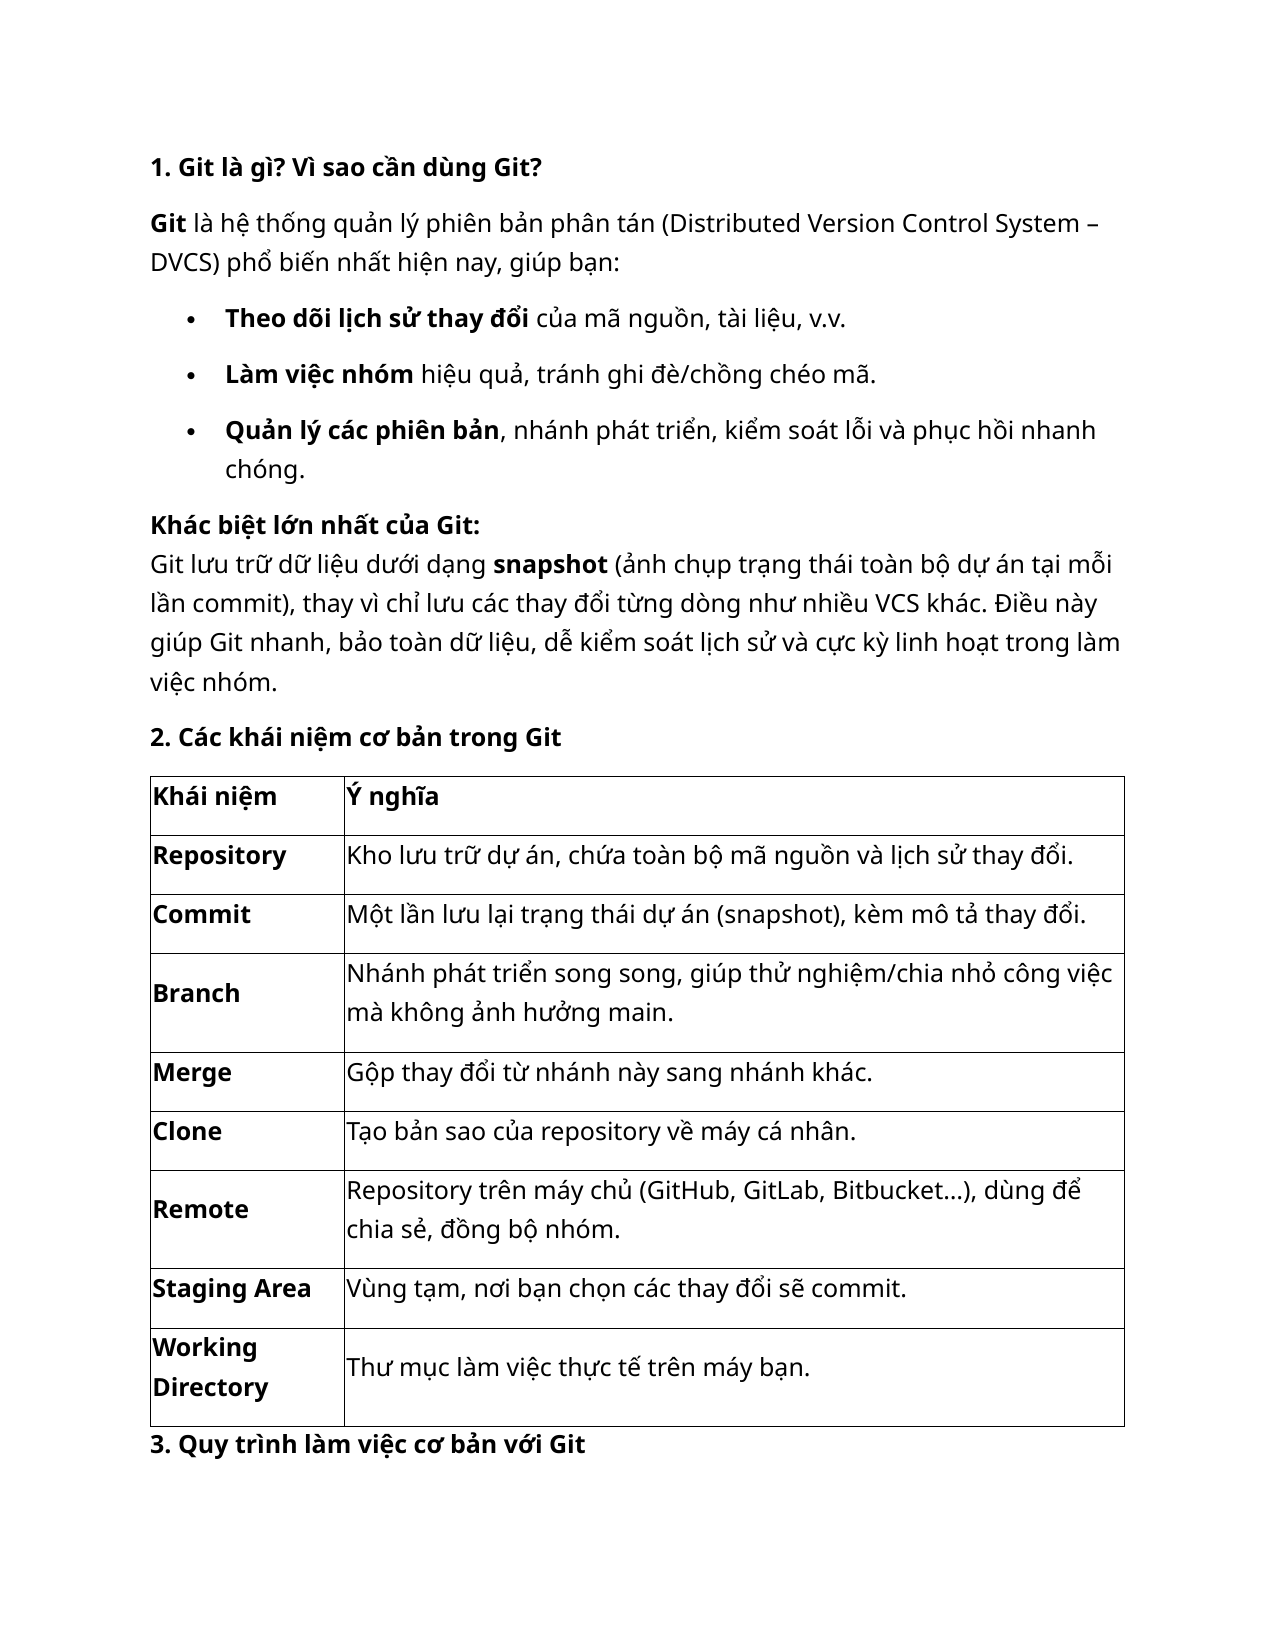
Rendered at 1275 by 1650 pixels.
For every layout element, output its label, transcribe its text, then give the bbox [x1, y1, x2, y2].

table_cell Merge [151, 1053, 344, 1111]
text 1. Git là gì? Vì sao cần dùng Git? [150, 150, 1125, 184]
table_cell Remote [151, 1171, 344, 1268]
text 3. Quy trình làm việc cơ bản với Git [150, 1427, 1125, 1461]
list Làm việc nhóm hiệu quả, tránh ghi đè/chồng chéo mã. [187, 357, 1125, 391]
text Khác biệt lớn nhất của Git: Git lưu trữ dữ liệu dưới dạng snapshot (ảnh chụp trạng thái toàn bộ dự án tại mỗi lần commit), thay vì chỉ lưu các thay đổi từng dòng như nhiều VCS khác. Điều này giúp Git nhanh, bảo toàn dữ liệu, dễ kiểm soát lịch sử và cực kỳ linh hoạt trong làm việc nhóm. [150, 507, 1125, 698]
table_cell Vùng tạm, nơi bạn chọn các thay đổi sẽ commit. [345, 1269, 1124, 1327]
list Theo dõi lịch sử thay đổi của mã nguồn, tài liệu, v.v. [187, 301, 1125, 335]
table_cell Branch [151, 954, 344, 1052]
table_cell Repository [151, 836, 344, 894]
table_cell Thư mục làm việc thực tế trên máy bạn. [345, 1329, 1124, 1426]
list Quản lý các phiên bản, nhánh phát triển, kiểm soát lỗi và phục hồi nhanh chóng. [187, 412, 1125, 486]
table_cell Nhánh phát triển song song, giúp thử nghiệm/chia nhỏ công việc mà không ảnh hưởng main. [345, 954, 1124, 1052]
text 2. Các khái niệm cơ bản trong Git [150, 720, 1125, 754]
table_cell Gộp thay đổi từ nhánh này sang nhánh khác. [345, 1053, 1124, 1111]
text Git là hệ thống quản lý phiên bản phân tán (Distributed Version Control System – DVCS) phổ biến nhất hiện nay, giúp bạn: [150, 206, 1125, 279]
table_header Ý nghĩa [345, 777, 1124, 835]
table_cell Một lần lưu lại trạng thái dự án (snapshot), kèm mô tả thay đổi. [345, 895, 1124, 953]
table_cell Kho lưu trữ dự án, chứa toàn bộ mã nguồn và lịch sử thay đổi. [345, 836, 1124, 894]
table_cell Working Directory [151, 1329, 344, 1426]
table_cell Repository trên máy chủ (GitHub, GitLab, Bitbucket…), dùng để chia sẻ, đồng bộ nhóm. [345, 1171, 1124, 1268]
table_cell Clone [151, 1112, 344, 1170]
table_cell Commit [151, 895, 344, 953]
table_cell Staging Area [151, 1269, 344, 1327]
table_cell Tạo bản sao của repository về máy cá nhân. [345, 1112, 1124, 1170]
table_header Khái niệm [151, 777, 344, 835]
